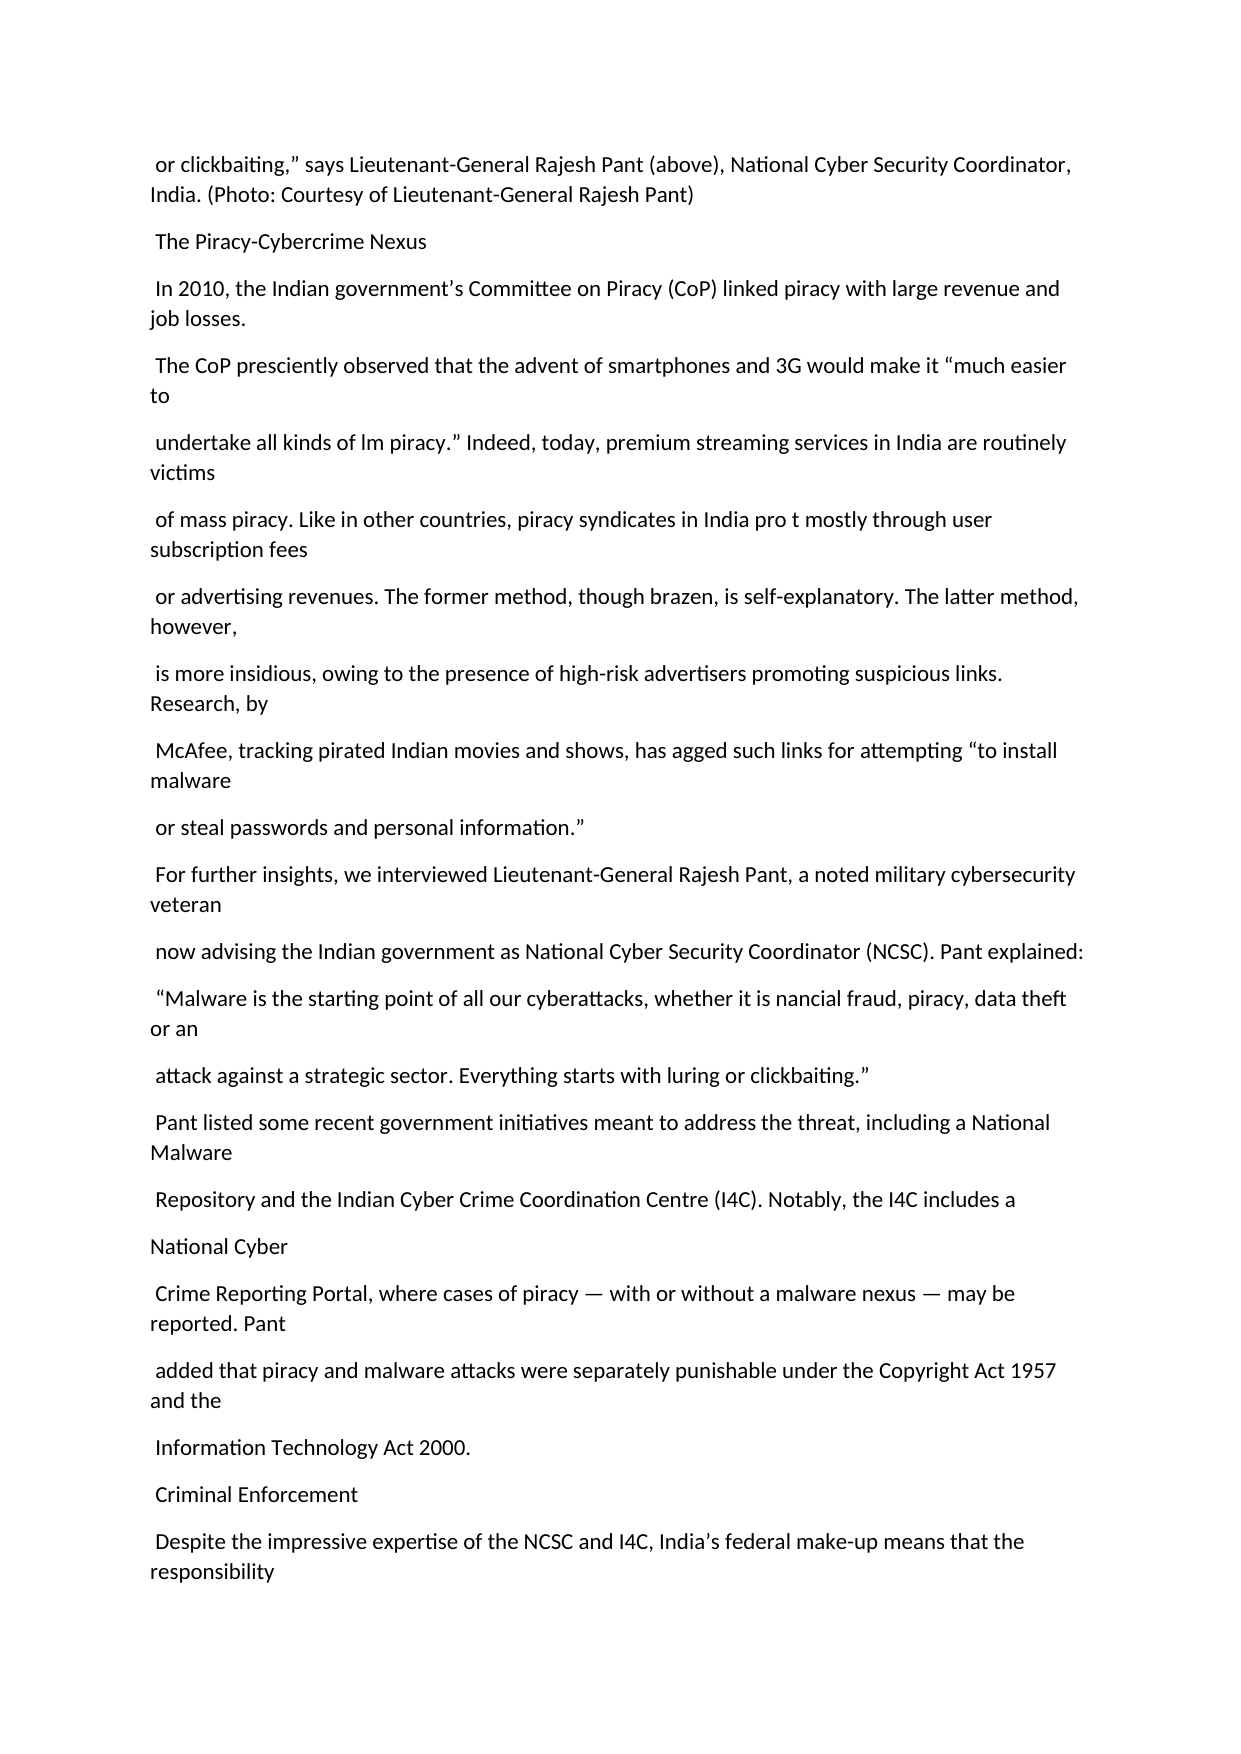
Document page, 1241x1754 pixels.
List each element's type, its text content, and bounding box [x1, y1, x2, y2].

text National Cyber [150, 1232, 1090, 1260]
text undertake all kinds of lm piracy.” Indeed, today, premium streaming services in India are routinely victims [150, 428, 1090, 486]
text In 2010, the Indian government’s Committee on Piracy (CoP) linked piracy with large revenue and job losses. [150, 274, 1090, 332]
text or advertising revenues. The former method, though brazen, is self-explanatory. The latter method, however, [150, 582, 1090, 641]
text Crime Reporting Portal, where cases of piracy — with or without a malware nexus — may be reported. Pant [150, 1279, 1090, 1337]
text of mass piracy. Like in other countries, piracy syndicates in India pro t mostly through user subscription fees [150, 505, 1090, 563]
text The Piracy-Cybercrime Nexus [150, 227, 1090, 255]
text McAfee, tracking pirated Indian movies and shows, has agged such links for attempting “to install malware [150, 736, 1090, 795]
text Despite the impressive expertise of the NCSC and I4C, India’s federal make-up means that the responsibility [150, 1527, 1090, 1585]
text Criminal Enforcement [150, 1480, 1090, 1508]
text or clickbaiting,” says Lieutenant-General Rajesh Pant (above), National Cyber Security Coordinator, India. (Photo: Courtesy of Lieutenant-General Rajesh Pant) [150, 150, 1090, 208]
text now advising the Indian government as National Cyber Security Coordinator (NCSC). Pant explained: [150, 937, 1090, 966]
text is more insidious, owing to the presence of high-risk advertisers promoting suspicious links. Research, by [150, 659, 1090, 718]
text Information Technology Act 2000. [150, 1433, 1090, 1461]
text “Malware is the starting point of all our cyberattacks, whether it is nancial fraud, piracy, data theft or an [150, 984, 1090, 1043]
text Repository and the Indian Cyber Crime Coordination Centre (I4C). Notably, the I4C includes a [150, 1185, 1090, 1213]
text The CoP presciently observed that the advent of smartphones and 3G would make it “much easier to [150, 351, 1090, 409]
text or steal passwords and personal information.” [150, 813, 1090, 842]
text Pant listed some recent government initiatives meant to address the threat, including a National Malware [150, 1108, 1090, 1167]
text attack against a strategic sector. Everything starts with luring or clickbaiting.” [150, 1061, 1090, 1089]
text For further insights, we interviewed Lieutenant-General Rajesh Pant, a noted military cybersecurity veteran [150, 860, 1090, 919]
text added that piracy and malware attacks were separately punishable under the Copyright Act 1957 and the [150, 1356, 1090, 1414]
